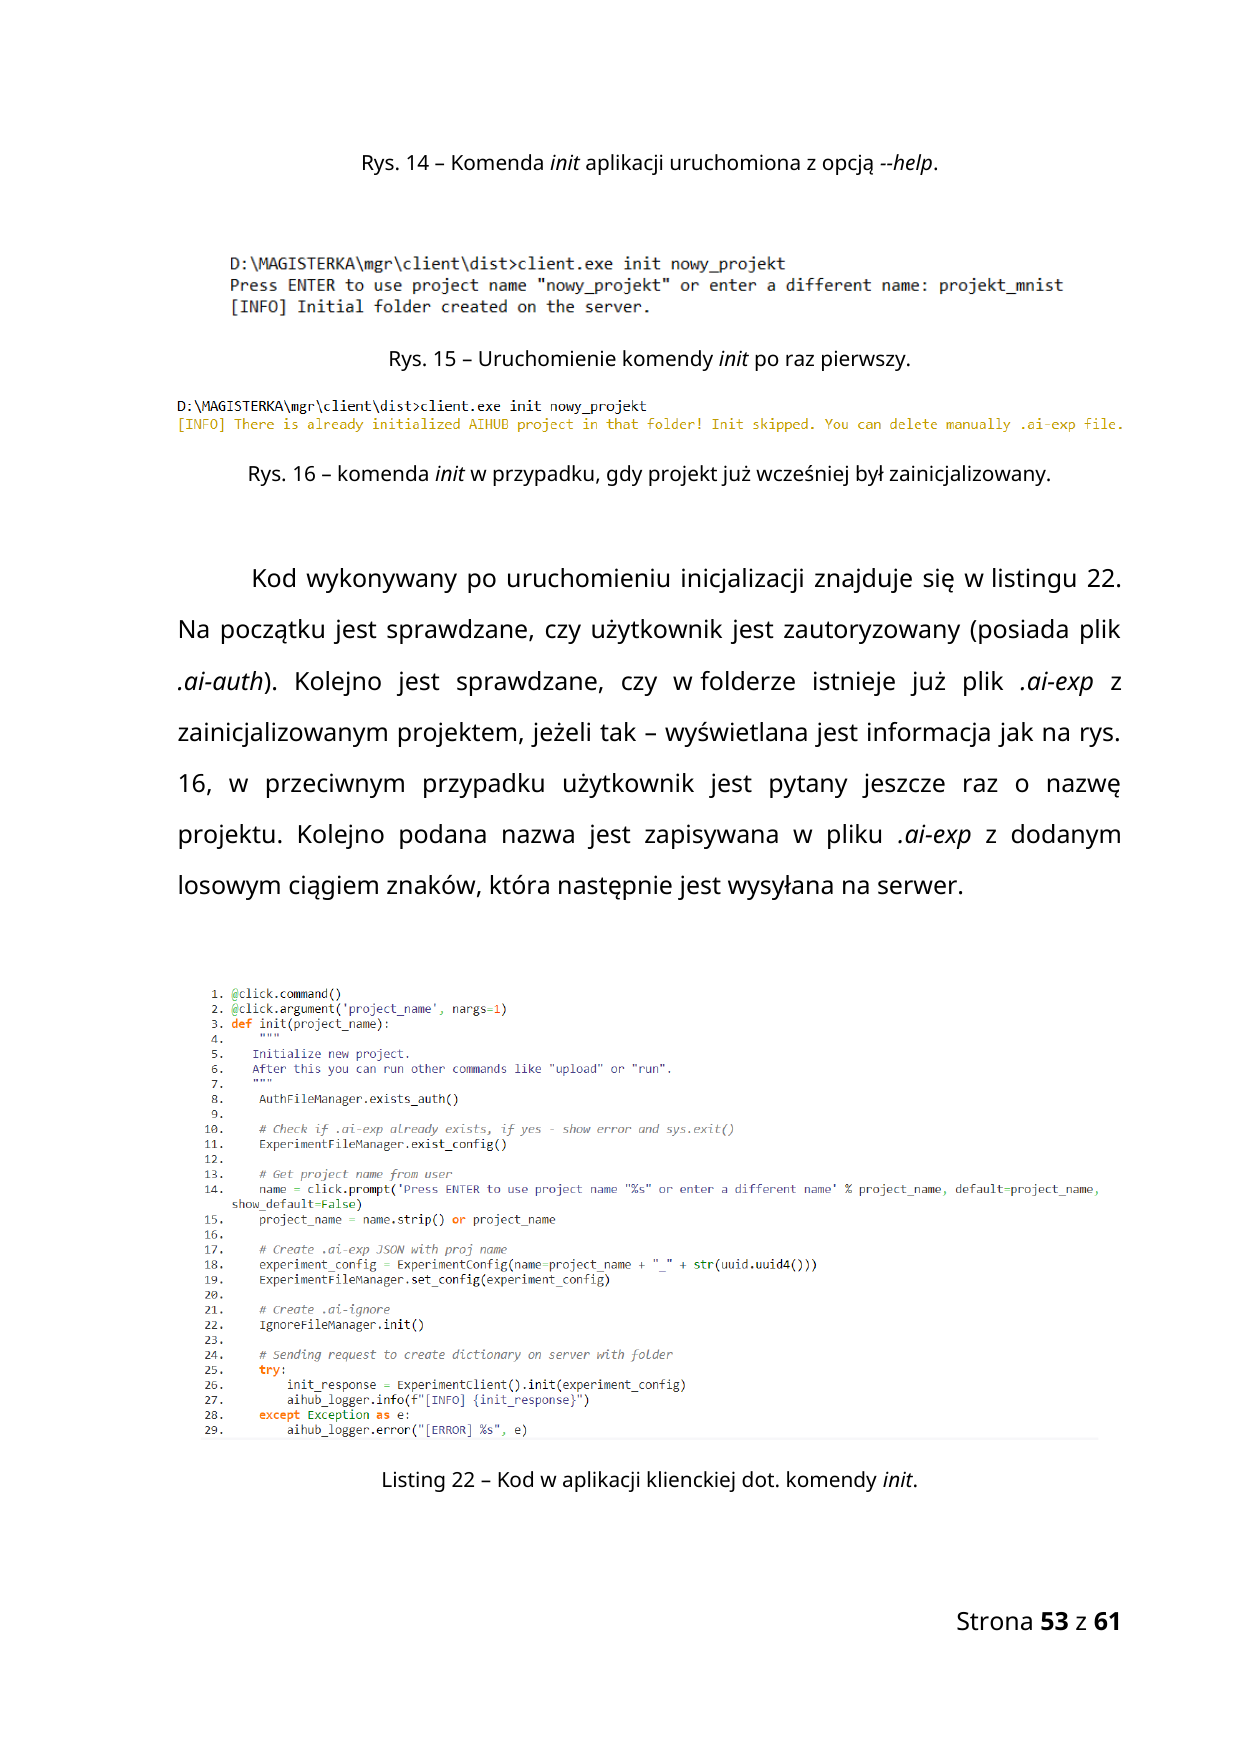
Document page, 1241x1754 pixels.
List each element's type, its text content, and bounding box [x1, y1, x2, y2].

text Rys. 15 – Uruchomienie komendy init po raz pierwszy. [177, 344, 1122, 373]
text Rys. 16 – komenda init w przypadku, gdy projekt już wcześniej był zainicjalizowany. [177, 459, 1122, 488]
picture [230, 249, 1069, 322]
text Kod wykonywany po uruchomieniu inicjalizacji znajduje się w listingu 22. Na początku jest sprawdzane, czy użytkownik jest zautoryzowany (posiada plik .ai-auth). Kolejno jest sprawdzane, czy w folderze istnieje już plik .ai-exp z zainicjalizowanym projektem, jeżeli tak – wyświetlana jest informacja jak na rys. 16, w przeciwnym przypadku użytkownik jest pytany jeszcze raz o nazwę projektu. Kolejno podana nazwa jest zapisywana w pliku .ai-exp z dodanym losowym ciągiem znaków, która następnie jest wysyłana na serwer. [177, 561, 1122, 901]
text Listing 22 – Kod w aplikacji klienckiej dot. komendy init. [177, 1465, 1122, 1493]
picture [200, 986, 1099, 1440]
text Rys. 14 – Komenda init aplikacji uruchomiona z opcją --help. [177, 148, 1122, 176]
picture [177, 395, 1123, 434]
